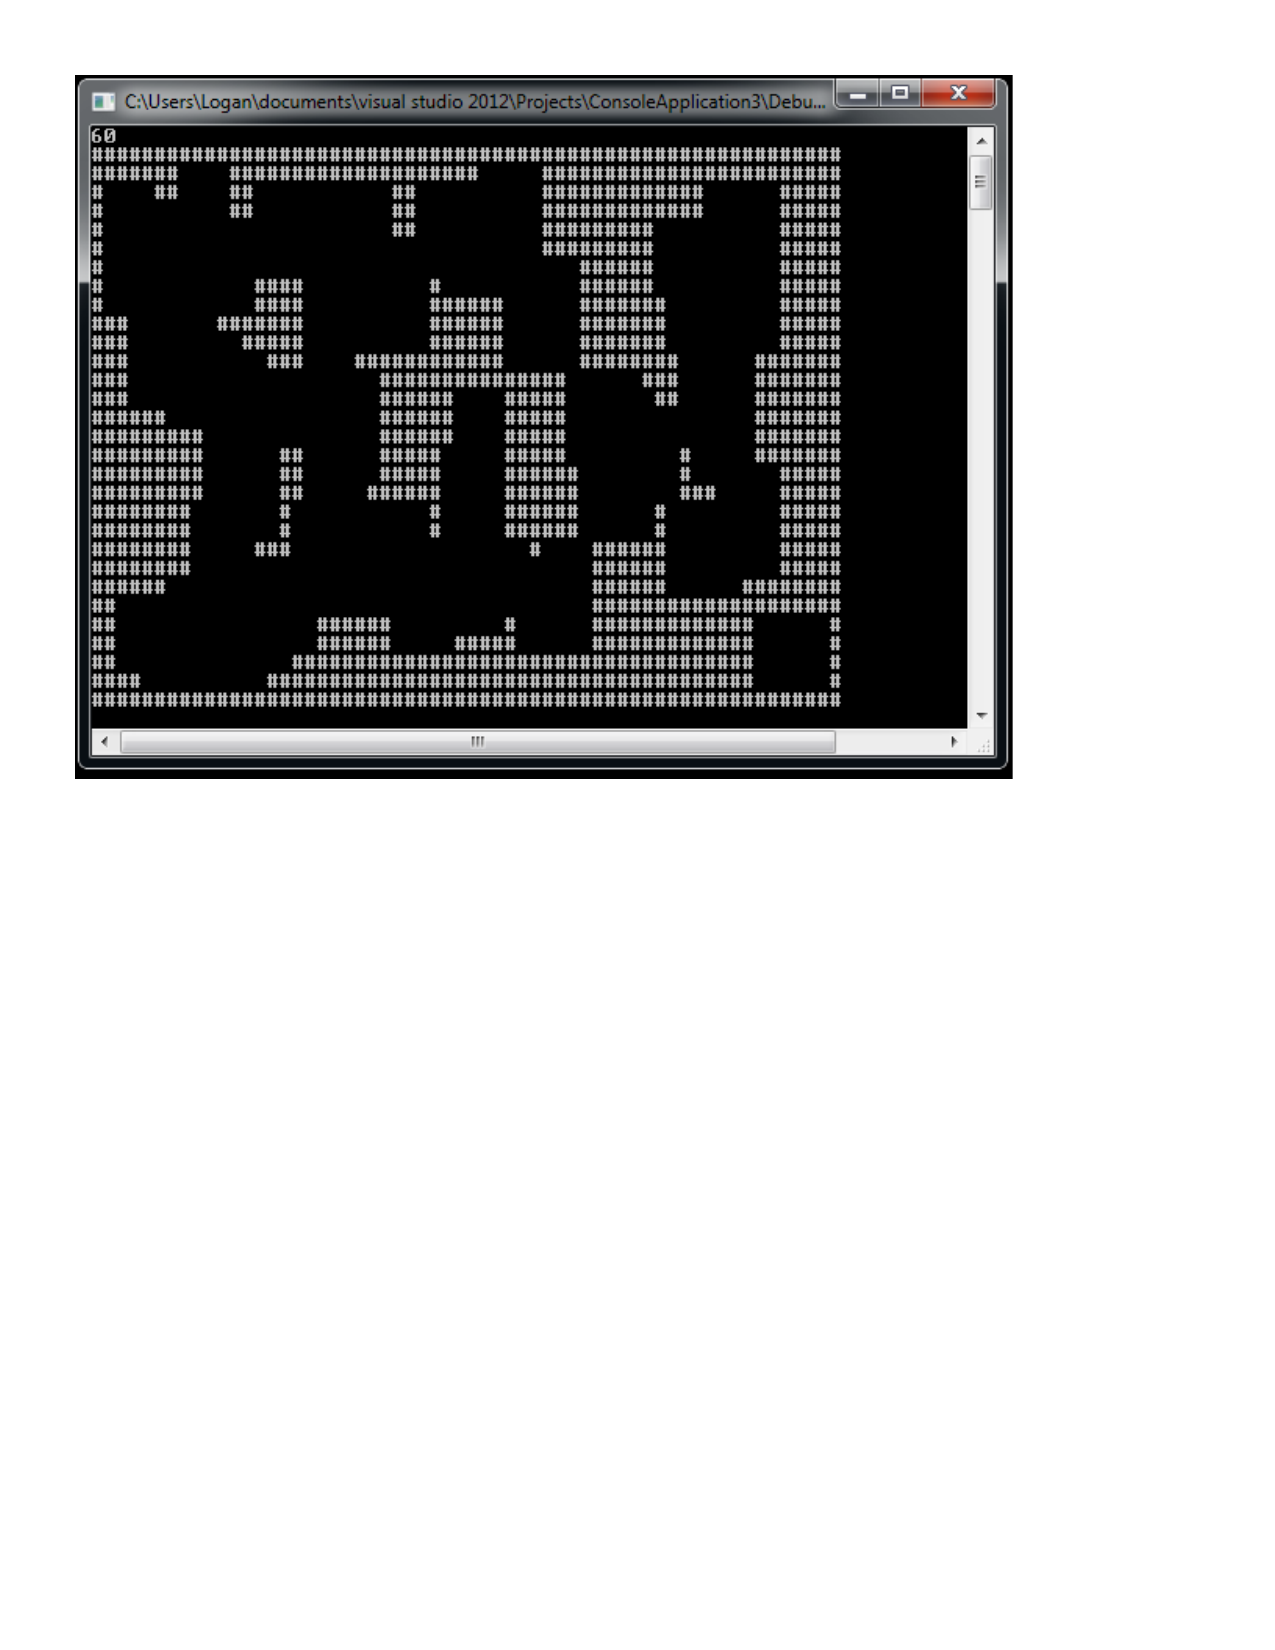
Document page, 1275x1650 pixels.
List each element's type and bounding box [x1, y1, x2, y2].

picture [75, 75, 1013, 779]
